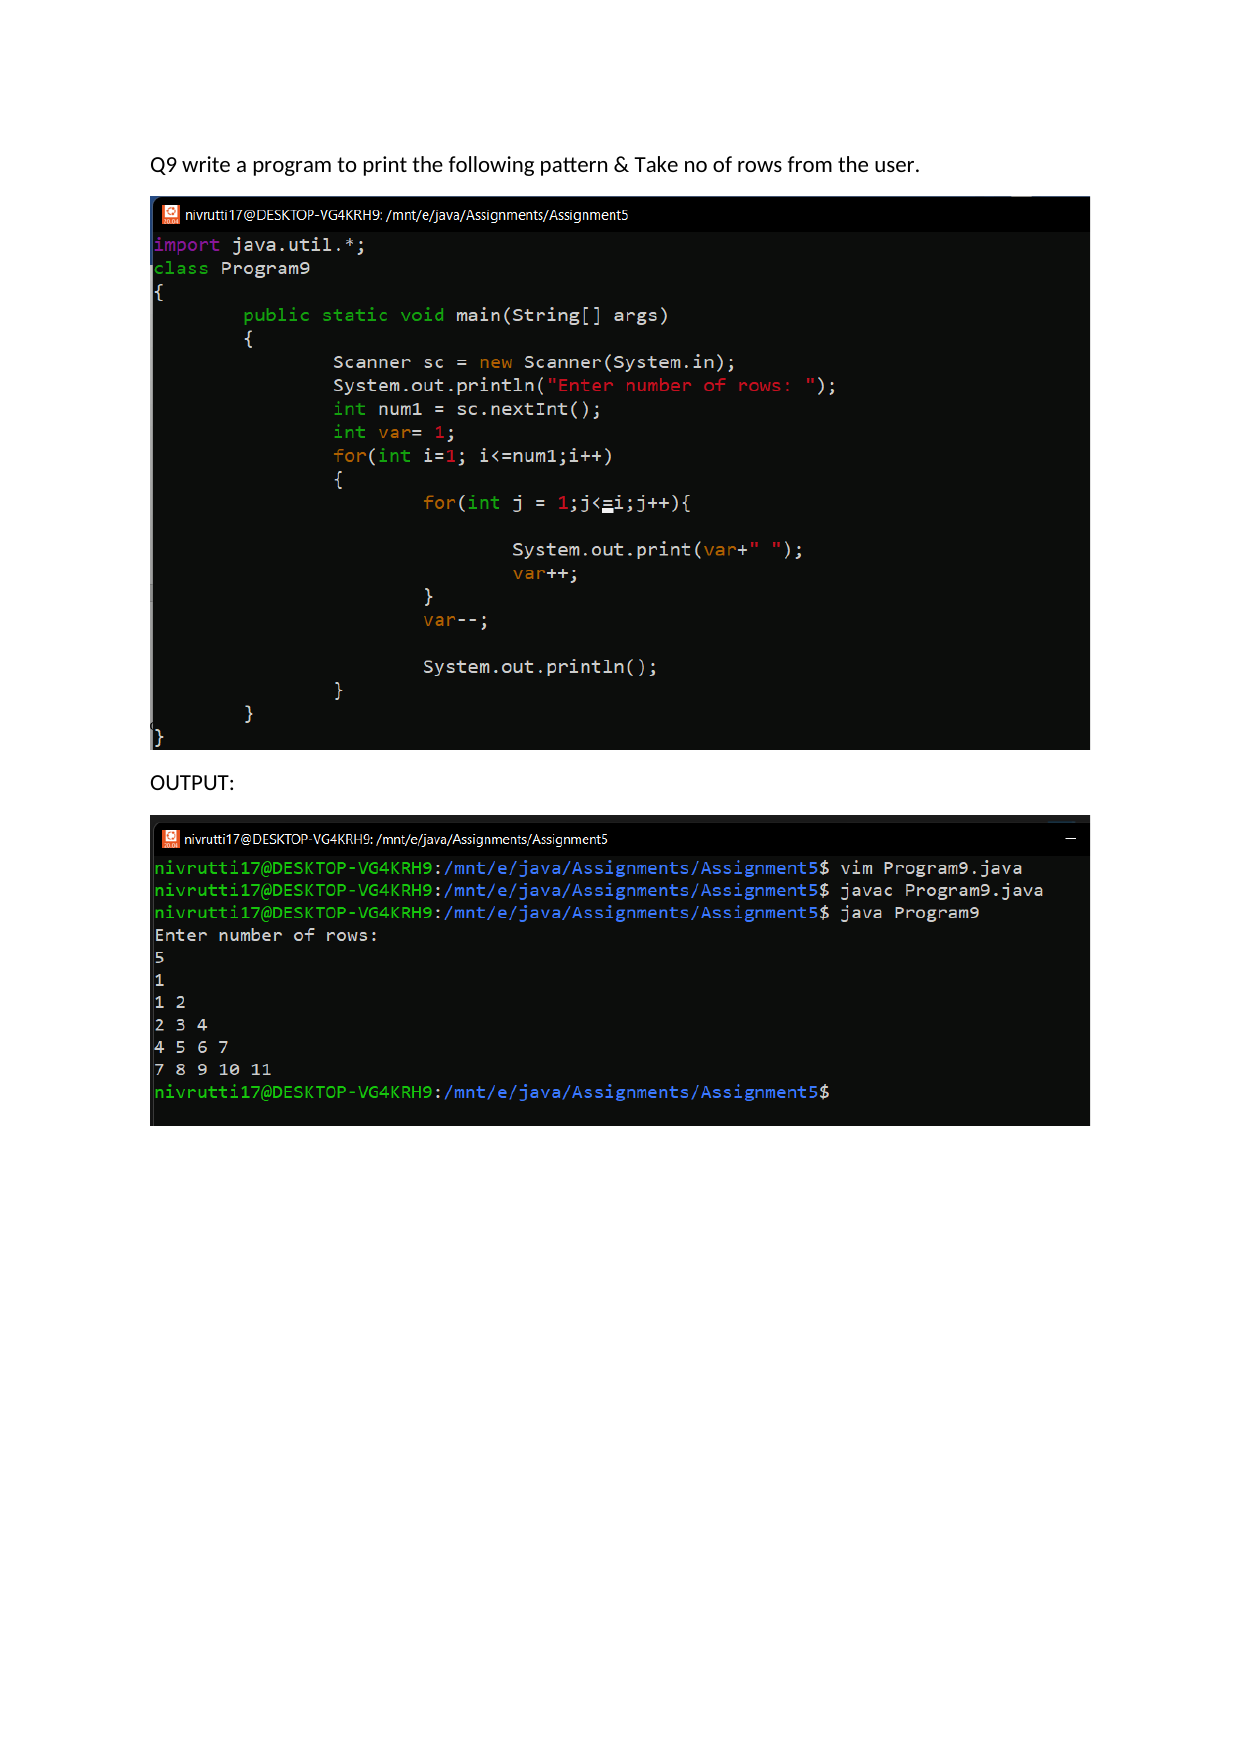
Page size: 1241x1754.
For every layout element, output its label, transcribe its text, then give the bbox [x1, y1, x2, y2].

picture [150, 815, 1091, 1126]
text Q9 write a program to print the following pattern & Take no of rows from the user. [150, 150, 1090, 178]
picture [150, 196, 1091, 750]
text OUTPUT: [150, 768, 1090, 796]
